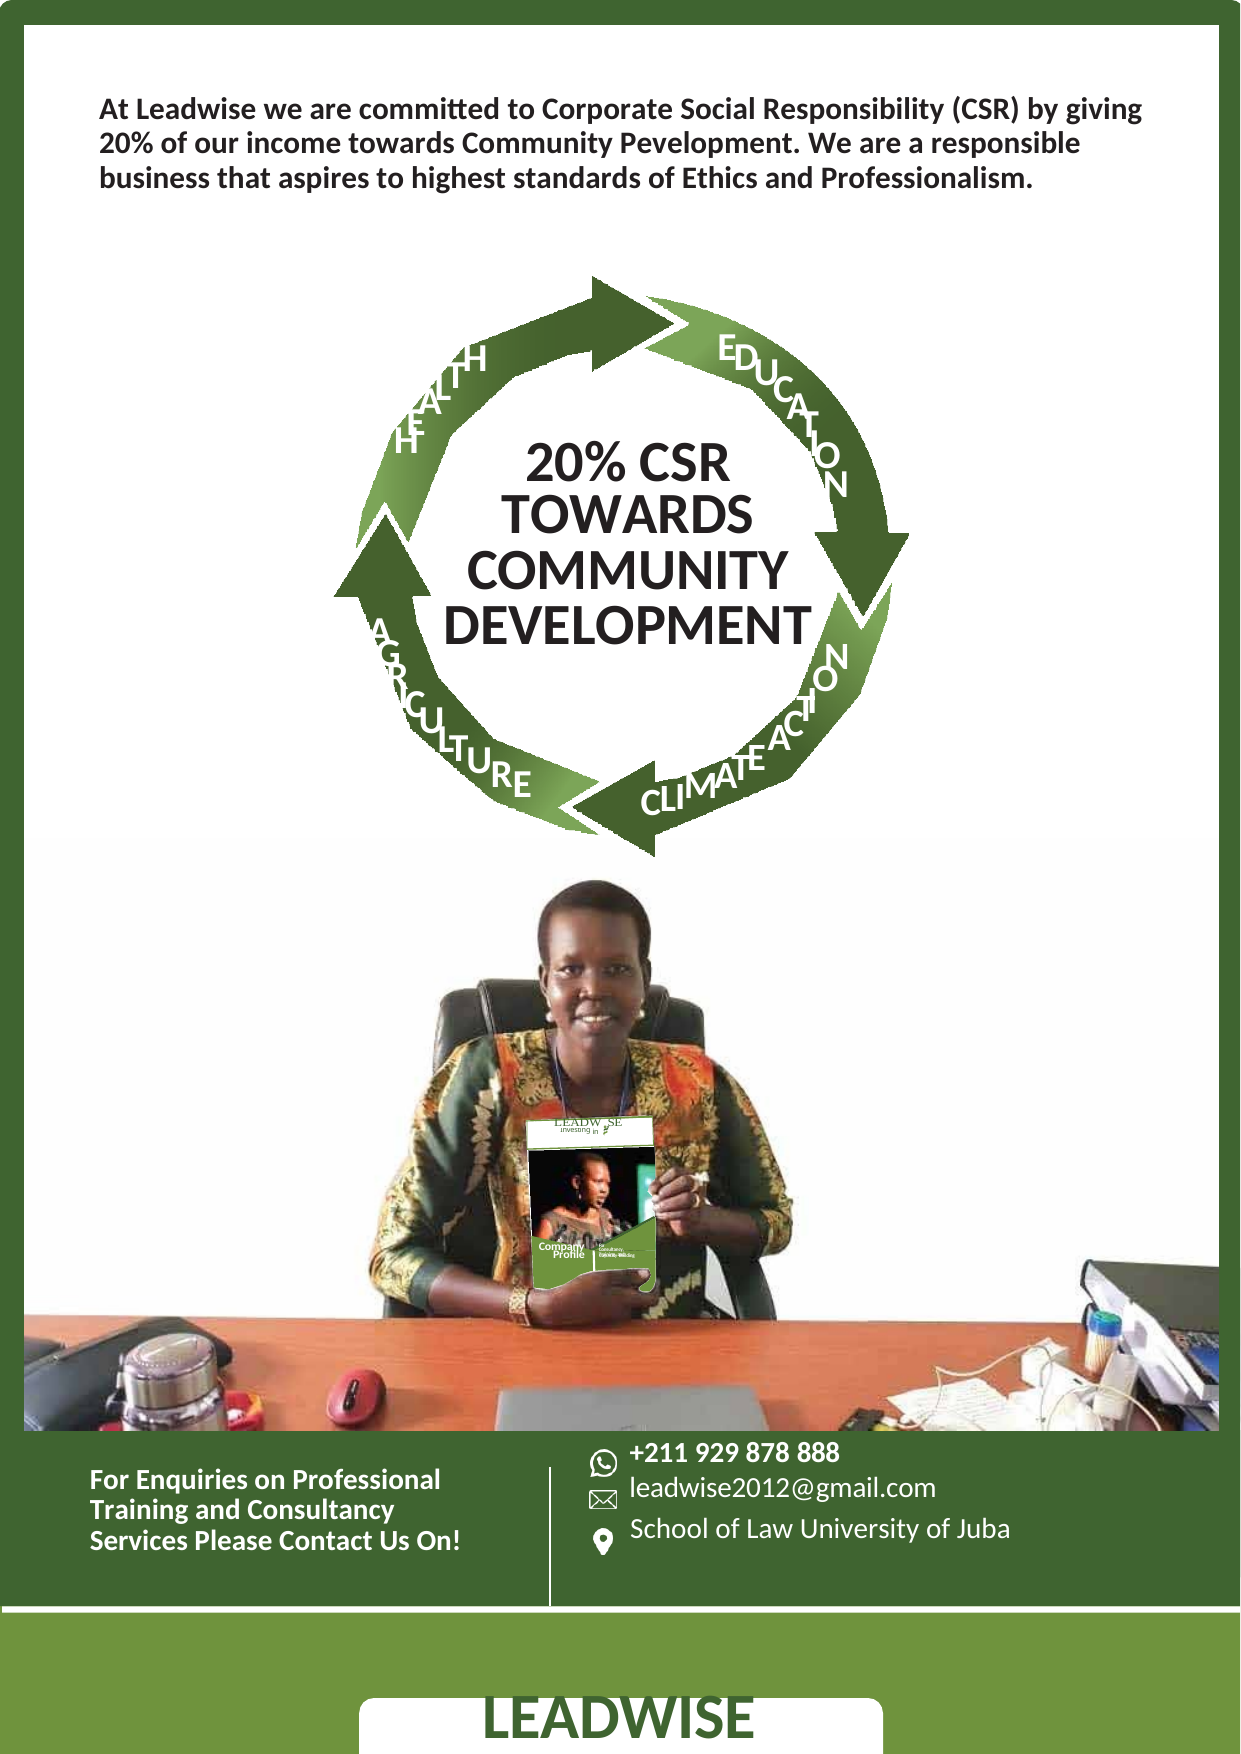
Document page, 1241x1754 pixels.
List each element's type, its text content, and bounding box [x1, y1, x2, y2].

picture [589, 1490, 617, 1509]
text 20% CSR TOWARDS COMMUNITY DEVELOPMENT [401, 437, 855, 659]
subtitle For Enquiries on Professional Training and Consultancy Services Please Contact Us On! [89, 1465, 497, 1558]
picture [24, 276, 1219, 1431]
text leadwise2012@gmail.com School of Law University of Juba [629, 1469, 1013, 1546]
text +211 929 878 888 [629, 1434, 1181, 1469]
text At Leadwise we are committed to Corporate Social Responsibility (CSR) by giving 20% of our income towards Community Pevelopment. We are a responsible business that aspires to highest standards of Ethics and Professionalism. [99, 91, 1181, 197]
picture [590, 1449, 617, 1477]
picture [593, 1528, 613, 1555]
